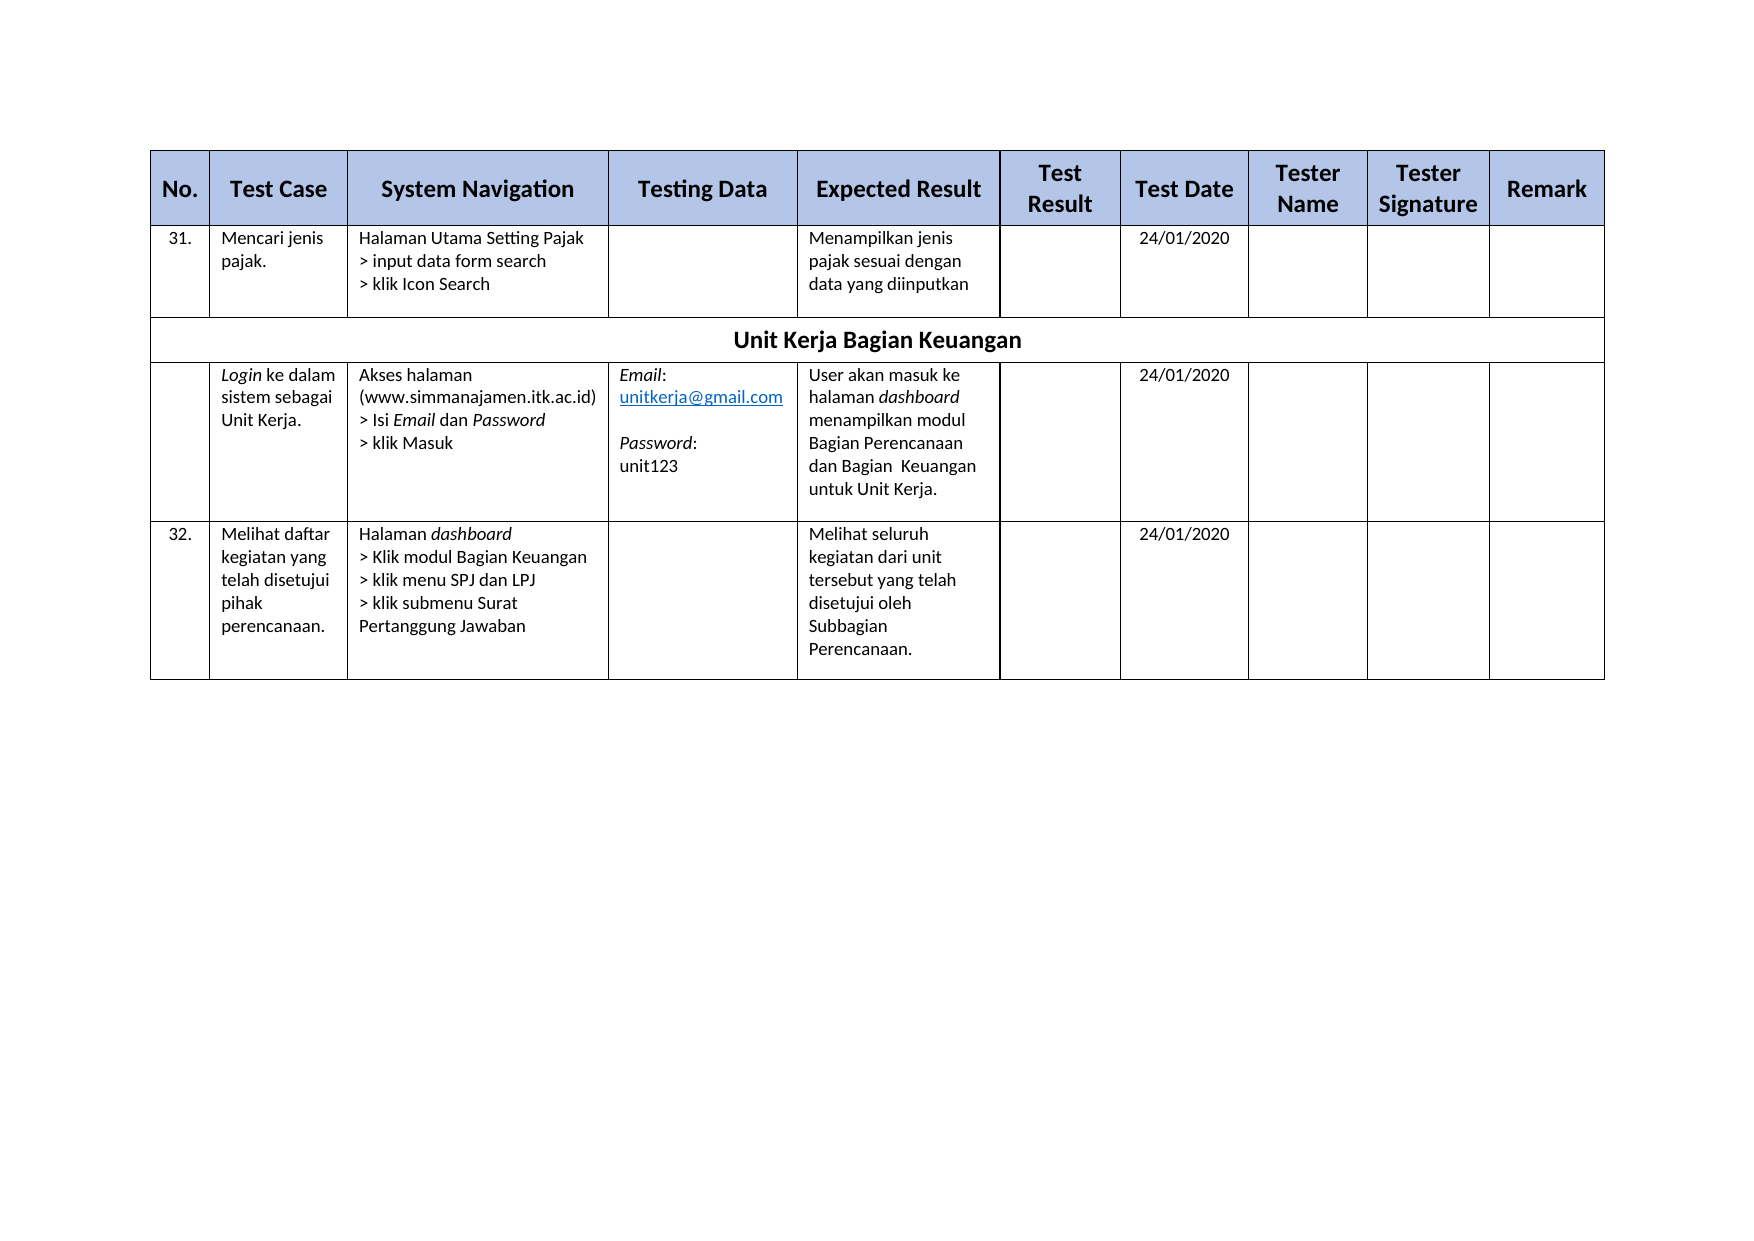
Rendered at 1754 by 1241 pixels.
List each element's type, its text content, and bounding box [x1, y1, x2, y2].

table_cell [1249, 522, 1367, 678]
table_cell 24/01/2020 [1121, 363, 1248, 521]
table_cell [1490, 363, 1604, 521]
table_cell Menampilkan jenis pajak sesuai dengan data yang diinputkan [798, 226, 999, 317]
table_cell Halaman dashboard > Klik modul Bagian Keuangan > klik menu SPJ dan LPJ > klik submenu Surat Pertanggung Jawaban [348, 522, 608, 678]
table_cell [1368, 226, 1489, 317]
table_cell [1368, 363, 1489, 521]
table_header Tester Name [1249, 151, 1367, 225]
table_cell [1490, 522, 1604, 678]
table_cell 24/01/2020 [1121, 226, 1248, 317]
table_cell Email: unitkerja@gmail.com Password: unit123 [609, 363, 797, 521]
table_cell [1001, 226, 1120, 317]
table_cell 32. [151, 522, 209, 678]
table_header Expected Result [798, 151, 999, 225]
table_header Tester Signature [1368, 151, 1489, 225]
table_cell 24/01/2020 [1121, 522, 1248, 678]
table_cell [1249, 226, 1367, 317]
table_cell Halaman Utama Setting Pajak > input data form search > klik Icon Search [348, 226, 608, 317]
table_cell [1490, 226, 1604, 317]
table_cell [1249, 363, 1367, 521]
table_cell [151, 363, 209, 521]
table_cell [1368, 522, 1489, 678]
table_cell Mencari jenis pajak. [210, 226, 347, 317]
table_cell Melihat daftar kegiatan yang telah disetujui pihak perencanaan. [210, 522, 347, 678]
table_cell User akan masuk ke halaman dashboard menampilkan modul Bagian Perencanaan dan Bagian Keuangan untuk Unit Kerja. [798, 363, 999, 521]
table_header Remark [1490, 151, 1604, 225]
table_cell Unit Kerja Bagian Keuangan [151, 318, 1604, 362]
table_cell 31. [151, 226, 209, 317]
table_cell [1001, 363, 1120, 521]
table_header Test Result [1001, 151, 1120, 225]
table_cell [1001, 522, 1120, 678]
table_header Test Date [1121, 151, 1248, 225]
table_cell [609, 226, 797, 317]
table_header No. [151, 151, 209, 225]
table_cell Login ke dalam sistem sebagai Unit Kerja. [210, 363, 347, 521]
table_header System Navigation [348, 151, 608, 225]
table_cell [609, 522, 797, 678]
table_cell Akses halaman (www.simmanajamen.itk.ac.id) > Isi Email dan Password > klik Masuk [348, 363, 608, 521]
table_cell Melihat seluruh kegiatan dari unit tersebut yang telah disetujui oleh Subbagian Perencanaan. [798, 522, 999, 678]
table_header Testing Data [609, 151, 797, 225]
table_header Test Case [210, 151, 347, 225]
